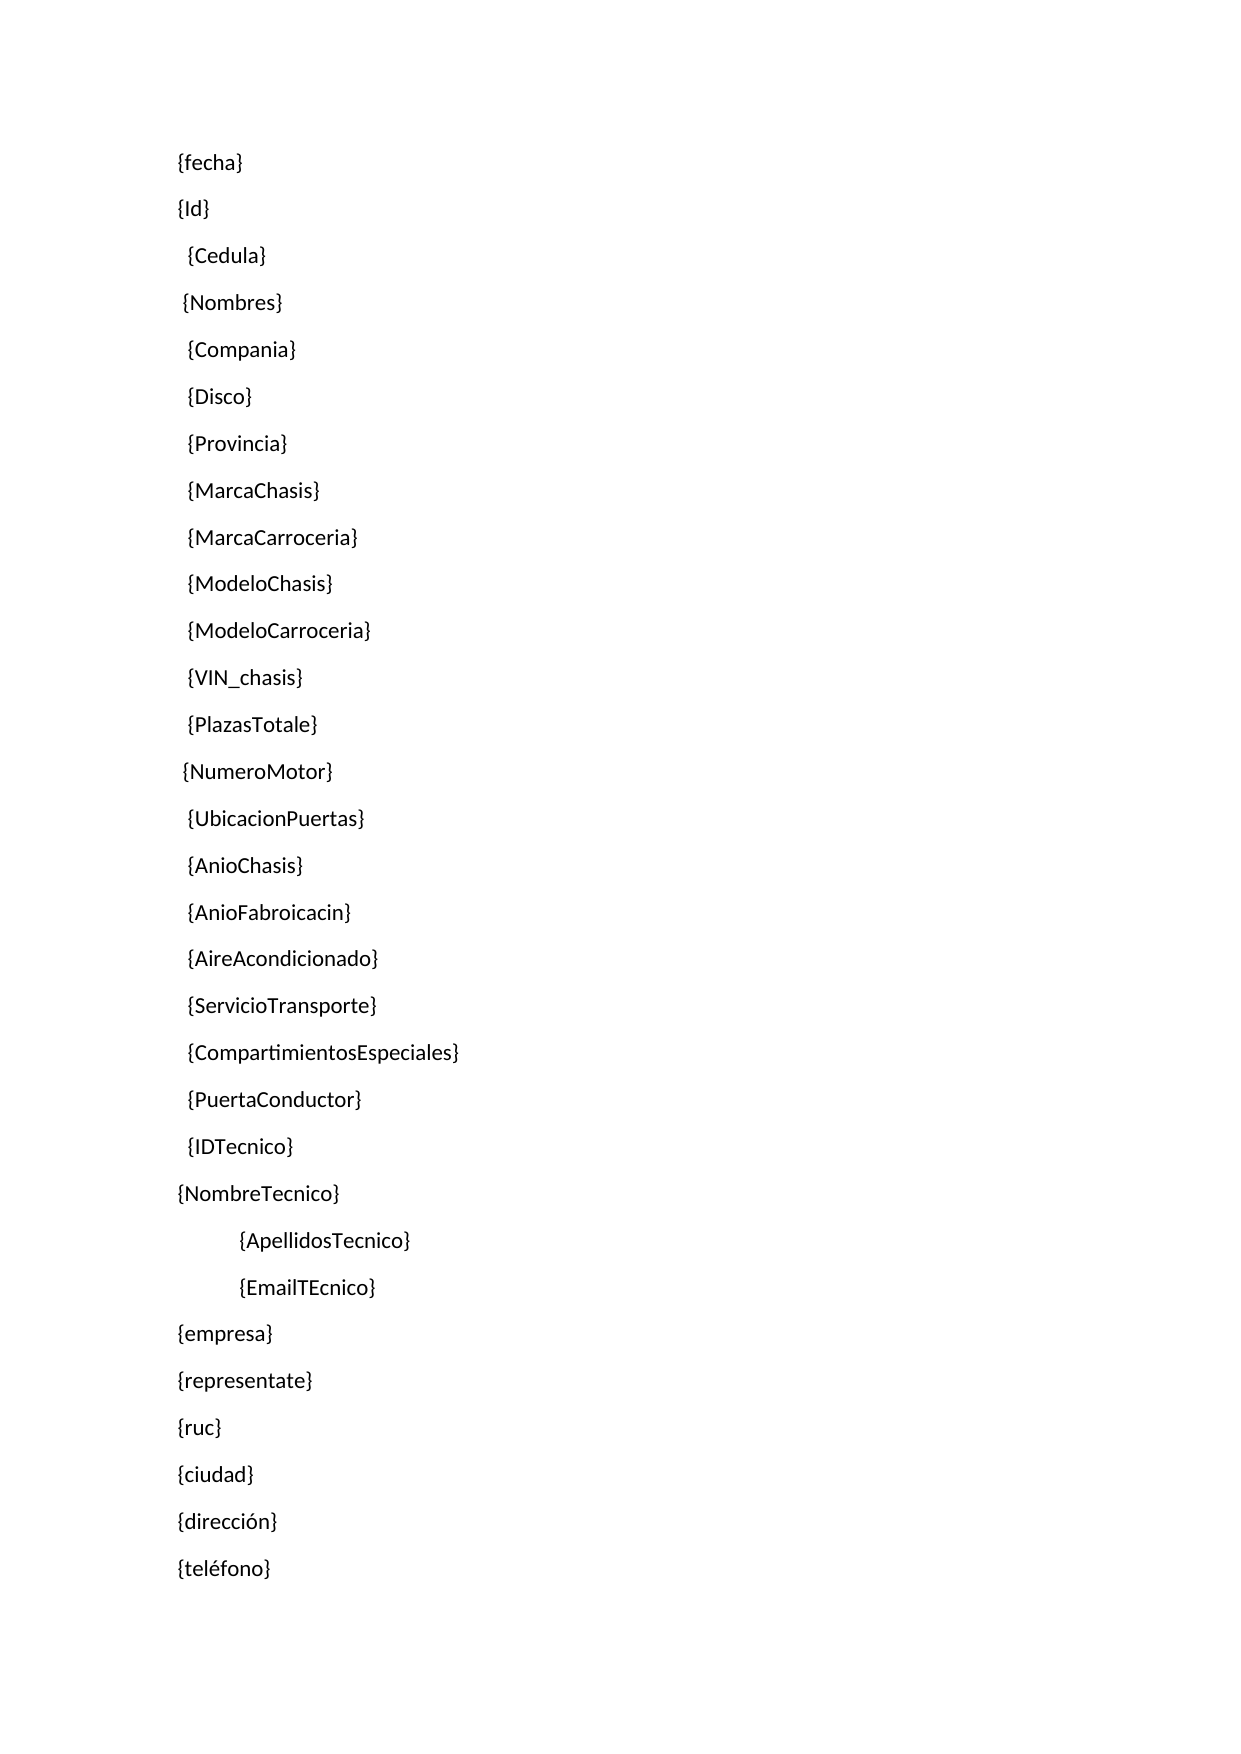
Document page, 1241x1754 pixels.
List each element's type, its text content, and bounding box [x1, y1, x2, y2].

text {ApellidosTecnico} [177, 1226, 1063, 1254]
text {MarcaCarroceria} [177, 523, 1063, 551]
text {VIN_chasis} [177, 663, 1063, 691]
text {MarcaChasis} [177, 476, 1063, 504]
text {ModeloChasis} [177, 569, 1063, 597]
text {fecha} [177, 148, 1063, 176]
text {PuertaConductor} [177, 1085, 1063, 1113]
text {AnioChasis} [177, 851, 1063, 879]
text {ciudad} [177, 1460, 1063, 1488]
text {empresa} [177, 1319, 1063, 1347]
text {NumeroMotor} [177, 757, 1063, 785]
text {IDTecnico} [177, 1132, 1063, 1160]
text {representate} [177, 1366, 1063, 1394]
text {PlazasTotale} [177, 710, 1063, 738]
text {Disco} [177, 382, 1063, 410]
text {Id} [177, 194, 1063, 222]
text {AireAcondicionado} [177, 944, 1063, 972]
text {CompartimientosEspeciales} [177, 1038, 1063, 1066]
text {Cedula} [177, 241, 1063, 269]
text {NombreTecnico} [177, 1179, 1063, 1207]
text {ruc} [177, 1413, 1063, 1441]
text {Compania} [177, 335, 1063, 363]
text {dirección} [177, 1507, 1063, 1535]
text {EmailTEcnico} [177, 1273, 1063, 1301]
text {UbicacionPuertas} [177, 804, 1063, 832]
text {AnioFabroicacin} [177, 898, 1063, 926]
text {ModeloCarroceria} [177, 616, 1063, 644]
text {Provincia} [177, 429, 1063, 457]
text {Nombres} [177, 288, 1063, 316]
text {teléfono} [177, 1554, 1063, 1582]
text {ServicioTransporte} [177, 991, 1063, 1019]
